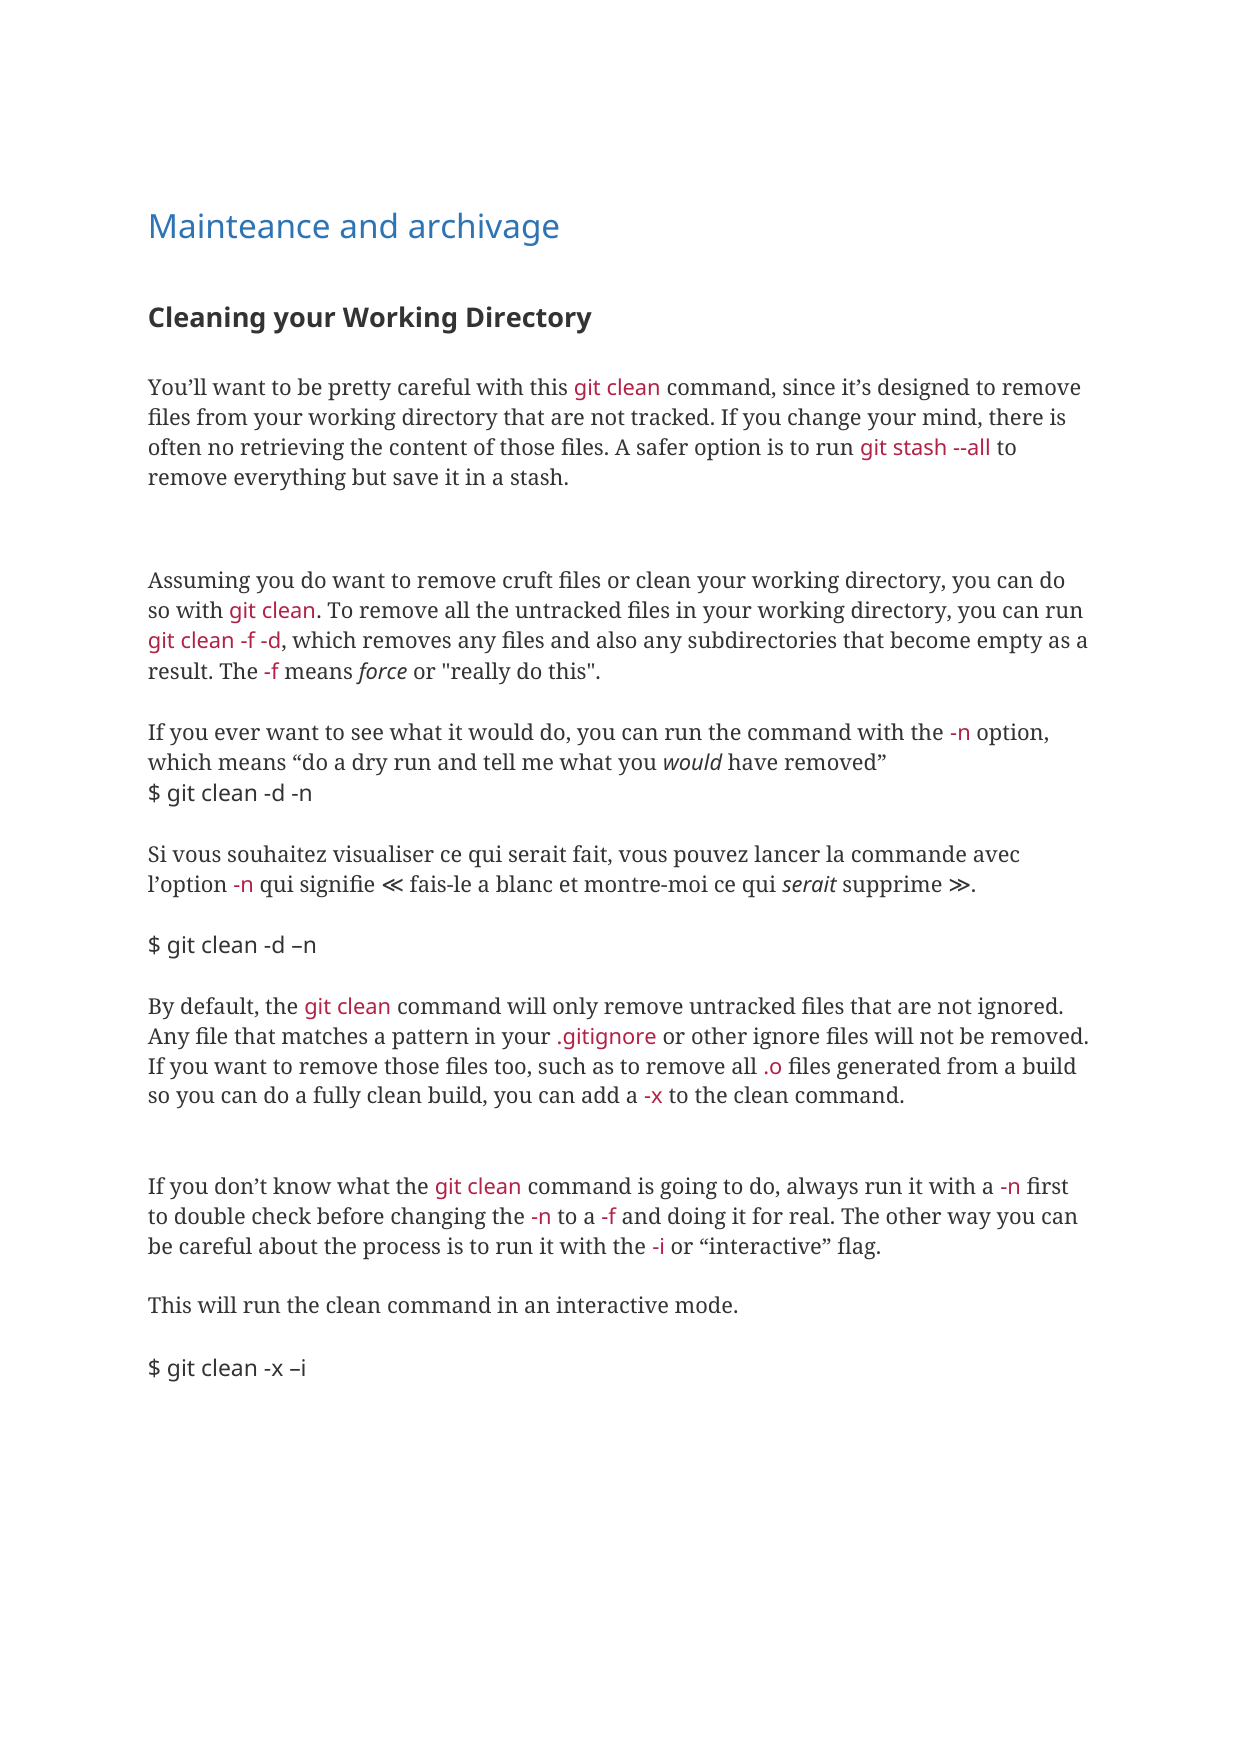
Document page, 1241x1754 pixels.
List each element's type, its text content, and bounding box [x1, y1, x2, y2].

text Assuming you do want to remove cruft files or clean your working directory, you can do so with git clean. To remove all the untracked files in your working directory, you can run git clean -f -d, which removes any files and also any subdirectories that become empty as a result. The -f means force or "really do this". [148, 565, 1093, 686]
text You’ll want to be pretty careful with this git clean command, since it’s designed to remove files from your working directory that are not tracked. If you change your mind, there is often no retrieving the content of those files. A safer option is to run git stash --all to remove everything but save it in a stash. [148, 372, 1093, 492]
text $ git clean -d -n [148, 777, 1093, 808]
text Cleaning your Working Directory [148, 299, 1093, 336]
text By default, the git clean command will only remove untracked files that are not ignored. Any file that matches a pattern in your .gitignore or other ignore files will not be removed. If you want to remove those files too, such as to remove all .o files generated from a build so you can do a fully clean build, you can add a -x to the clean command. [148, 991, 1093, 1110]
text $ git clean -x –i [148, 1352, 1093, 1383]
text If you ever want to see what it would do, you can run the command with the -n option, which means “do a dry run and tell me what you would have removed” [148, 717, 1093, 777]
subtitle Mainteance and archivage [148, 203, 1093, 248]
text This will run the clean command in an interactive mode. [148, 1291, 1093, 1320]
text If you don’t know what the git clean command is going to do, always run it with a -n first to double check before changing the -n to a -f and doing it for real. The other way you can be careful about the process is to run it with the -i or “interactive” flag. [148, 1171, 1093, 1261]
text $ git clean -d –n [148, 929, 1093, 960]
text Si vous souhaitez visualiser ce qui serait fait, vous pouvez lancer la commande avec l’option -n qui signifie ≪ fais-le a blanc et montre-moi ce qui serait supprime ≫. [148, 839, 1093, 899]
